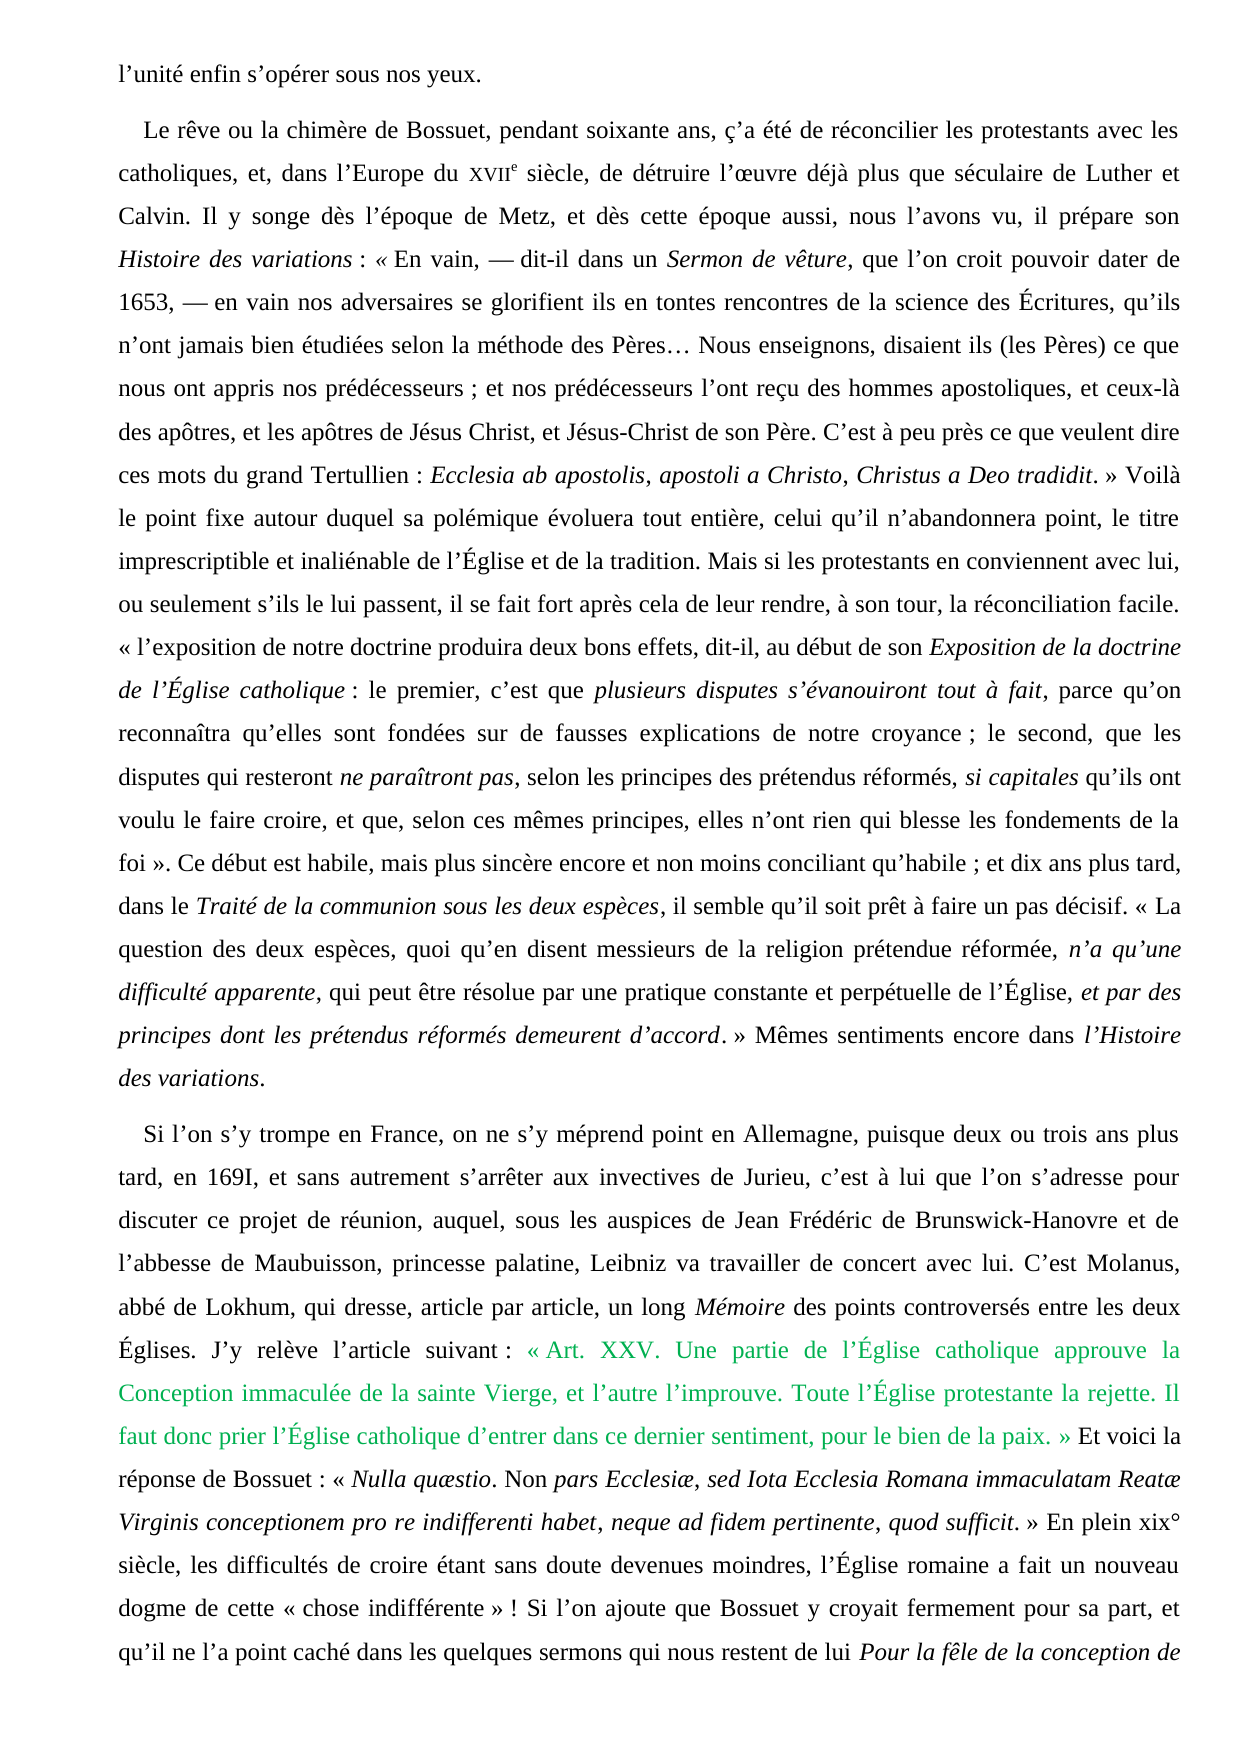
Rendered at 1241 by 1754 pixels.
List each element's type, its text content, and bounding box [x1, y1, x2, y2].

text Le rêve ou la chimère de Bossuet, pendant soixante ans, ç’a été de réconcilier les protestants avec les catholiques, et, dans l’Europe du xviie siècle, de détruire l’œuvre déjà plus que séculaire de Luther et Calvin. Il y songe dès l’époque de Metz, et dès cette époque aussi, nous l’avons vu, il prépare son Histoire des variations : « En vain, — dit-il dans un Sermon de vêture, que l’on croit pouvoir dater de 1653, — en vain nos adversaires se glorifient ils en tontes rencontres de la science des Écritures, qu’ils n’ont jamais bien étudiées selon la méthode des Pères… Nous enseignons, disaient ils (les Pères) ce que nous ont appris nos prédécesseurs ; et nos prédécesseurs l’ont reçu des hommes apostoliques, et ceux-là des apôtres, et les apôtres de Jésus Christ, et Jésus-Christ de son Père. C’est à peu près ce que veulent dire ces mots du grand Tertullien : Ecclesia ab apostolis, apostoli a Christo, Christus a Deo tradidit. » Voilà le point fixe autour duquel sa polémique évoluera tout entière, celui qu’il n’abandonnera point, le titre imprescriptible et inaliénable de l’Église et de la tradition. Mais si les protestants en conviennent avec lui, ou seulement s’ils le lui passent, il se fait fort après cela de leur rendre, à son tour, la réconciliation facile. « l’exposition de notre doctrine produira deux bons effets, dit-il, au début de son Exposition de la doctrine de l’Église catholique : le premier, c’est que plusieurs disputes s’évanouiront tout à fait, parce qu’on reconnaîtra qu’elles sont fondées sur de fausses explications de notre croyance ; le second, que les disputes qui resteront ne paraîtront pas, selon les principes des prétendus réformés, si capitales qu’ils ont voulu le faire croire, et que, selon ces mêmes principes, elles n’ont rien qui blesse les fondements de la foi ». Ce début est habile, mais plus sincère encore et non moins conciliant qu’habile ; et dix ans plus tard, dans le Traité de la communion sous les deux espèces, il semble qu’il soit prêt à faire un pas décisif. « La question des deux espèces, quoi qu’en disent messieurs de la religion prétendue réformée, n’a qu’une difficulté apparente, qui peut être résolue par une pratique constante et perpétuelle de l’Église, et par des principes dont les prétendus réformés demeurent d’accord. » Mêmes sentiments encore dans l’Histoire des variations. [118, 115, 1181, 1092]
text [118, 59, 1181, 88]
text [118, 1119, 1181, 1665]
